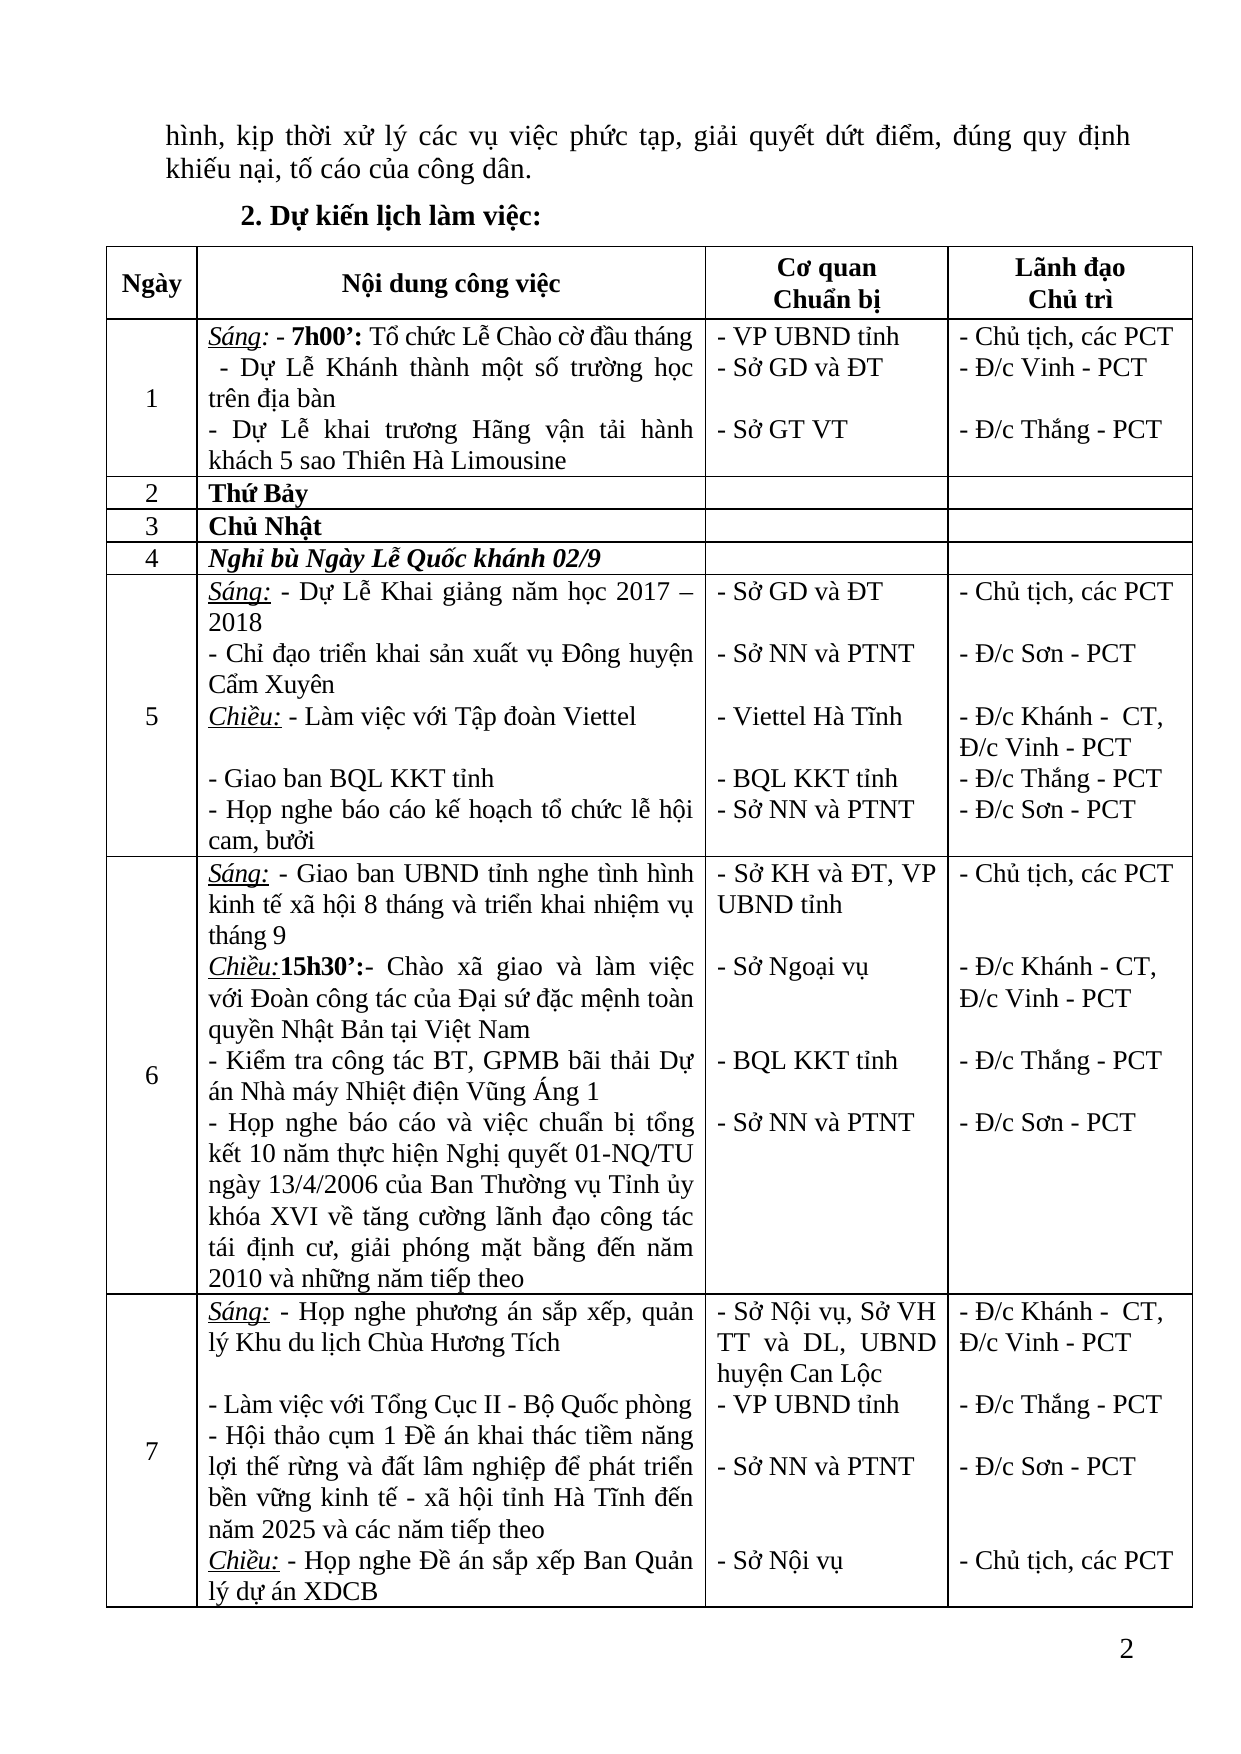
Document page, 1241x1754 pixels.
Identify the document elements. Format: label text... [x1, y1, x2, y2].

table_cell - Sở Nội vụ, Sở VH TT và DL, UBND huyện Can Lộc - VP UBND tỉnh - Sở NN và PTNT - Sở Nội vụ [706, 1295, 947, 1606]
table_header Ngày [107, 247, 196, 318]
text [165, 118, 1134, 185]
table_cell - Chủ tịch, các PCT - Đ/c Sơn - PCT - Đ/c Khánh - CT, Đ/c Vinh - PCT - Đ/c Thắng - PCT - Đ/c Sơn - PCT [949, 575, 1192, 856]
table_cell 3 [107, 510, 196, 541]
table_cell Sáng: - 7h00’: Tổ chức Lễ Chào cờ đầu tháng - Dự Lễ Khánh thành một số trường học trên địa bàn - Dự Lễ khai trương Hãng vận tải hành khách 5 sao Thiên Hà Limousine [198, 320, 705, 476]
table_cell [706, 477, 947, 508]
table_cell - Chủ tịch, các PCT - Đ/c Vinh - PCT - Đ/c Thắng - PCT [949, 320, 1192, 476]
table_cell Sáng: - Giao ban UBND tỉnh nghe tình hình kinh tế xã hội 8 tháng và triển khai nhiệm vụ tháng 9 Chiều:15h30’:- Chào xã giao và làm việc với Đoàn công tác của Đại sứ đặc mệnh toàn quyền Nhật Bản tại Việt Nam - Kiểm tra công tác BT, GPMB bãi thải Dự án Nhà máy Nhiệt điện Vũng Áng 1 - Họp nghe báo cáo và việc chuẩn bị tổng kết 10 năm thực hiện Nghị quyết 01-NQ/TU ngày 13/4/2006 của Ban Thường vụ Tỉnh ủy khóa XVI về tăng cường lãnh đạo công tác tái định cư, giải phóng mặt bằng đến năm 2010 và những năm tiếp theo [198, 857, 705, 1293]
table_cell - Chủ tịch, các PCT - Đ/c Khánh - CT, Đ/c Vinh - PCT - Đ/c Thắng - PCT - Đ/c Sơn - PCT [949, 857, 1192, 1293]
table_cell [949, 477, 1192, 508]
table_cell Sáng: - Họp nghe phương án sắp xếp, quản lý Khu du lịch Chùa Hương Tích - Làm việc với Tổng Cục II - Bộ Quốc phòng - Hội thảo cụm 1 Đề án khai thác tiềm năng lợi thế rừng và đất lâm nghiệp để phát triển bền vững kinh tế - xã hội tỉnh Hà Tĩnh đến năm 2025 và các năm tiếp theo Chiều: - Họp nghe Đề án sắp xếp Ban Quản lý dự án XDCB [198, 1295, 705, 1606]
table_cell [949, 543, 1192, 574]
table_cell 5 [107, 575, 196, 856]
table_cell Sáng: - Dự Lễ Khai giảng năm học 2017 – 2018 - Chỉ đạo triển khai sản xuất vụ Đông huyện Cẩm Xuyên Chiều: - Làm việc với Tập đoàn Viettel - Giao ban BQL KKT tỉnh - Họp nghe báo cáo kế hoạch tổ chức lễ hội cam, bưởi [198, 575, 705, 856]
table_cell 4 [107, 543, 196, 574]
table_cell - Sở KH và ĐT, VP UBND tỉnh - Sở Ngoại vụ - BQL KKT tỉnh - Sở NN và PTNT [706, 857, 947, 1293]
table_cell [706, 543, 947, 574]
table_cell [706, 510, 947, 541]
table_cell Nghỉ bù Ngày Lễ Quốc khánh 02/9 [198, 543, 705, 574]
table_header Cơ quan Chuẩn bị [706, 247, 947, 318]
table_cell 2 [107, 477, 196, 508]
table_cell [949, 510, 1192, 541]
table_cell Chủ Nhật [198, 510, 705, 541]
table_header Lãnh đạo Chủ trì [949, 247, 1192, 318]
table_cell Thứ Bảy [198, 477, 705, 508]
table_cell - VP UBND tỉnh - Sở GD và ĐT - Sở GT VT [706, 320, 947, 476]
table_cell 1 [107, 320, 196, 476]
table_cell - Sở GD và ĐT - Sở NN và PTNT - Viettel Hà Tĩnh - BQL KKT tỉnh - Sở NN và PTNT [706, 575, 947, 856]
text 2. Dự kiến lịch làm việc: [165, 198, 1134, 231]
table_cell - Đ/c Khánh - CT, Đ/c Vinh - PCT - Đ/c Thắng - PCT - Đ/c Sơn - PCT - Chủ tịch, các PCT [949, 1295, 1192, 1606]
table_cell 7 [107, 1295, 196, 1606]
table_cell 6 [107, 857, 196, 1293]
table_header Nội dung công việc [198, 247, 705, 318]
